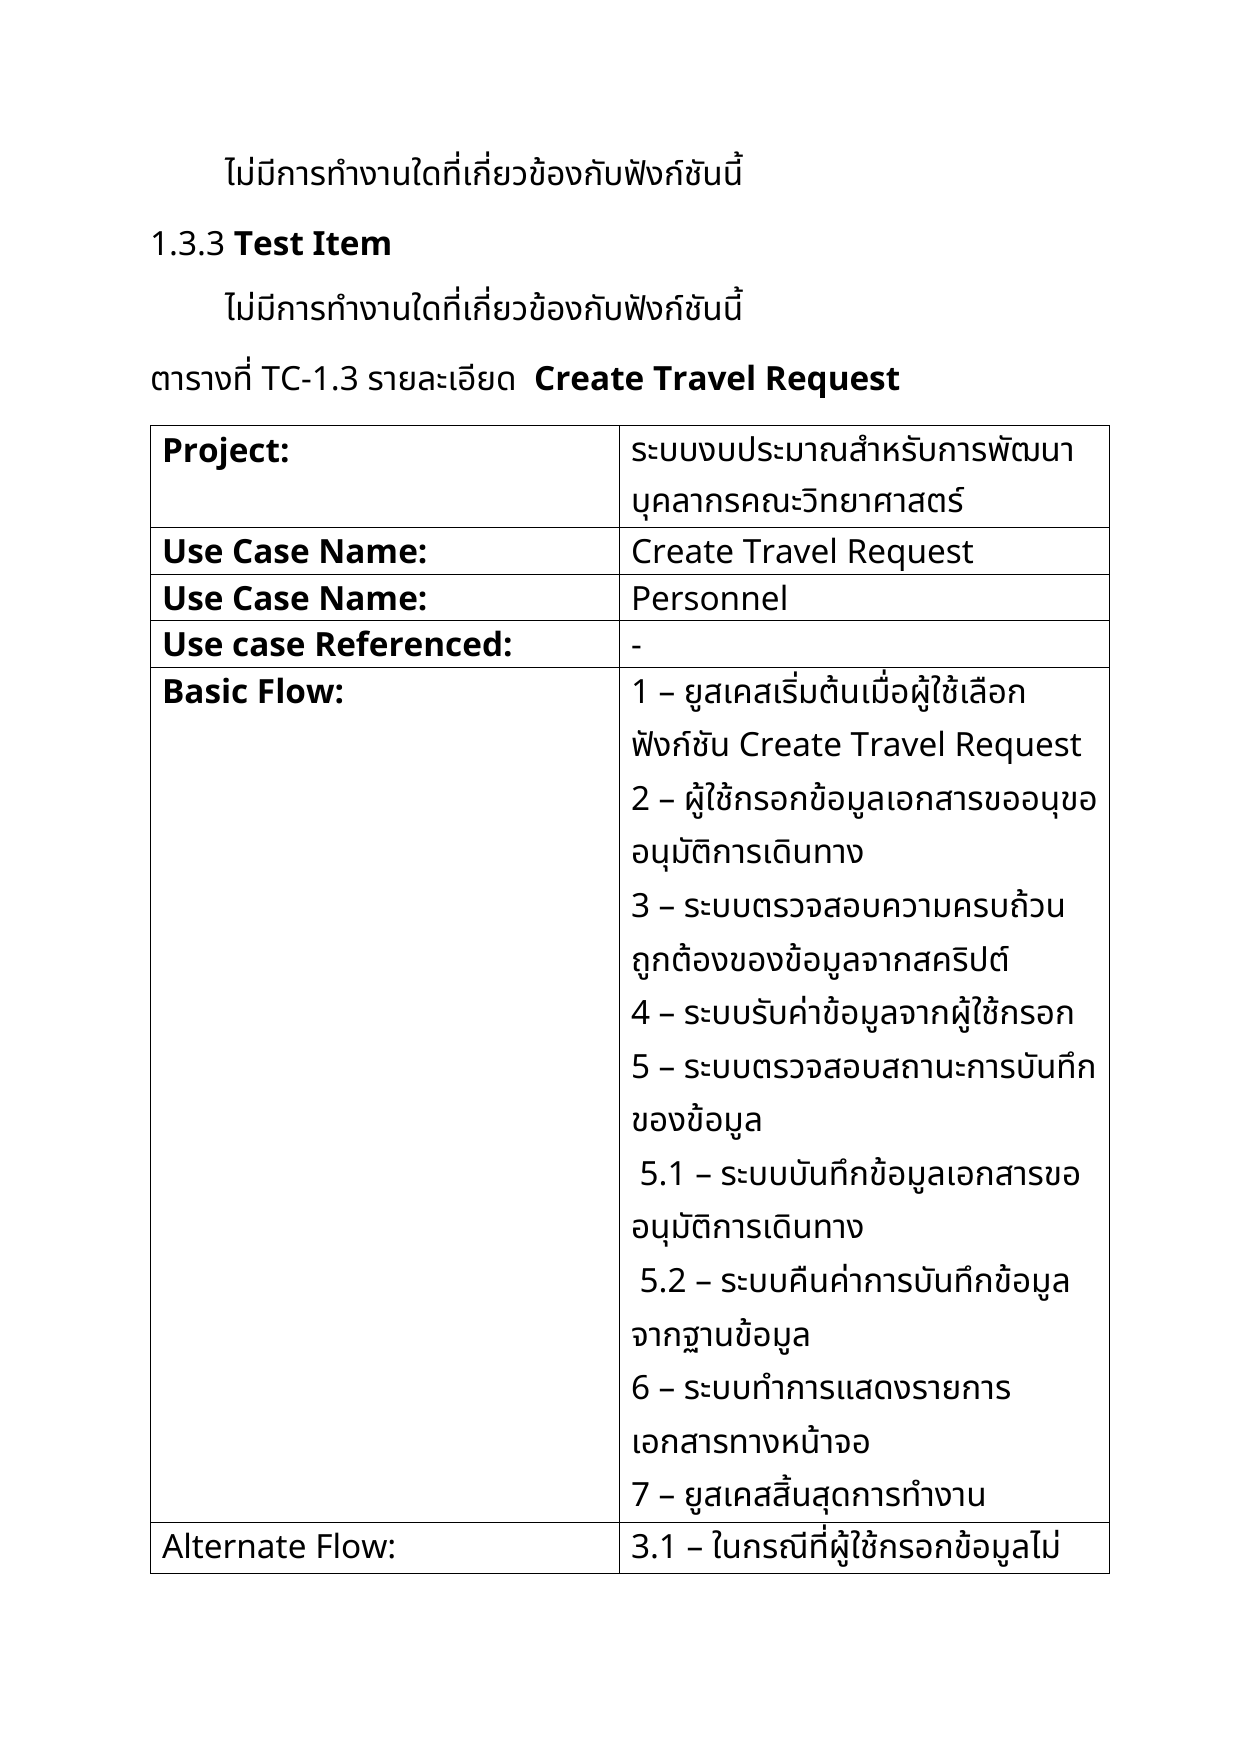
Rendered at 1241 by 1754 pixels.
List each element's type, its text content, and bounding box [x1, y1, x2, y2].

text ตารางที่ TC-1.3 รายละเอียด Create Travel Request [150, 355, 1090, 406]
table_header ระบบงบประมาณสำหรับการพัฒนาบุคลากรคณะวิทยาศาสตร์ [620, 426, 1109, 527]
text ไม่มีการทํางานใดที่เกี่ยวข้องกับฟังก์ชันนี้ [150, 285, 1090, 335]
text 1.3.3 Test Item [150, 220, 1090, 266]
table_cell Use case Referenced: [151, 621, 619, 667]
table_cell Alternate Flow: [151, 1523, 619, 1573]
table_cell Use Case Name: [151, 528, 619, 574]
table_cell Use Case Name: [151, 575, 619, 620]
table_cell Create Travel Request [620, 528, 1109, 574]
text ไม่มีการทํางานใดที่เกี่ยวข้องกับฟังก์ชันนี้ [150, 150, 1090, 200]
table_cell 1 – ยูสเคสเริ่มต้นเมื่อผู้ใช้เลือกฟังก์ชัน Create Travel Request 2 – ผู้ใช้กรอกข้อมูลเอกสารขออนุขออนุมัติการเดินทาง 3 – ระบบตรวจสอบความครบถ้วนถูกต้องของข้อมูลจากสคริปต์ 4 – ระบบรับค่าข้อมูลจากผู้ใช้กรอก 5 – ระบบตรวจสอบสถานะการบันทึกของข้อมูล 5.1 – ระบบบันทึกข้อมูลเอกสารขออนุมัติการเดินทาง 5.2 – ระบบคืนค่าการบันทึกข้อมูลจากฐานข้อมูล 6 – ระบบทำการแสดงรายการเอกสารทางหน้าจอ 7 – ยูสเคสสิ้นสุดการทำงาน [620, 668, 1109, 1522]
table_cell Personnel [620, 575, 1109, 620]
table_cell Basic Flow: [151, 668, 619, 1522]
table_header Project: [151, 426, 619, 527]
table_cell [620, 1523, 1109, 1573]
table_cell - [620, 621, 1109, 667]
